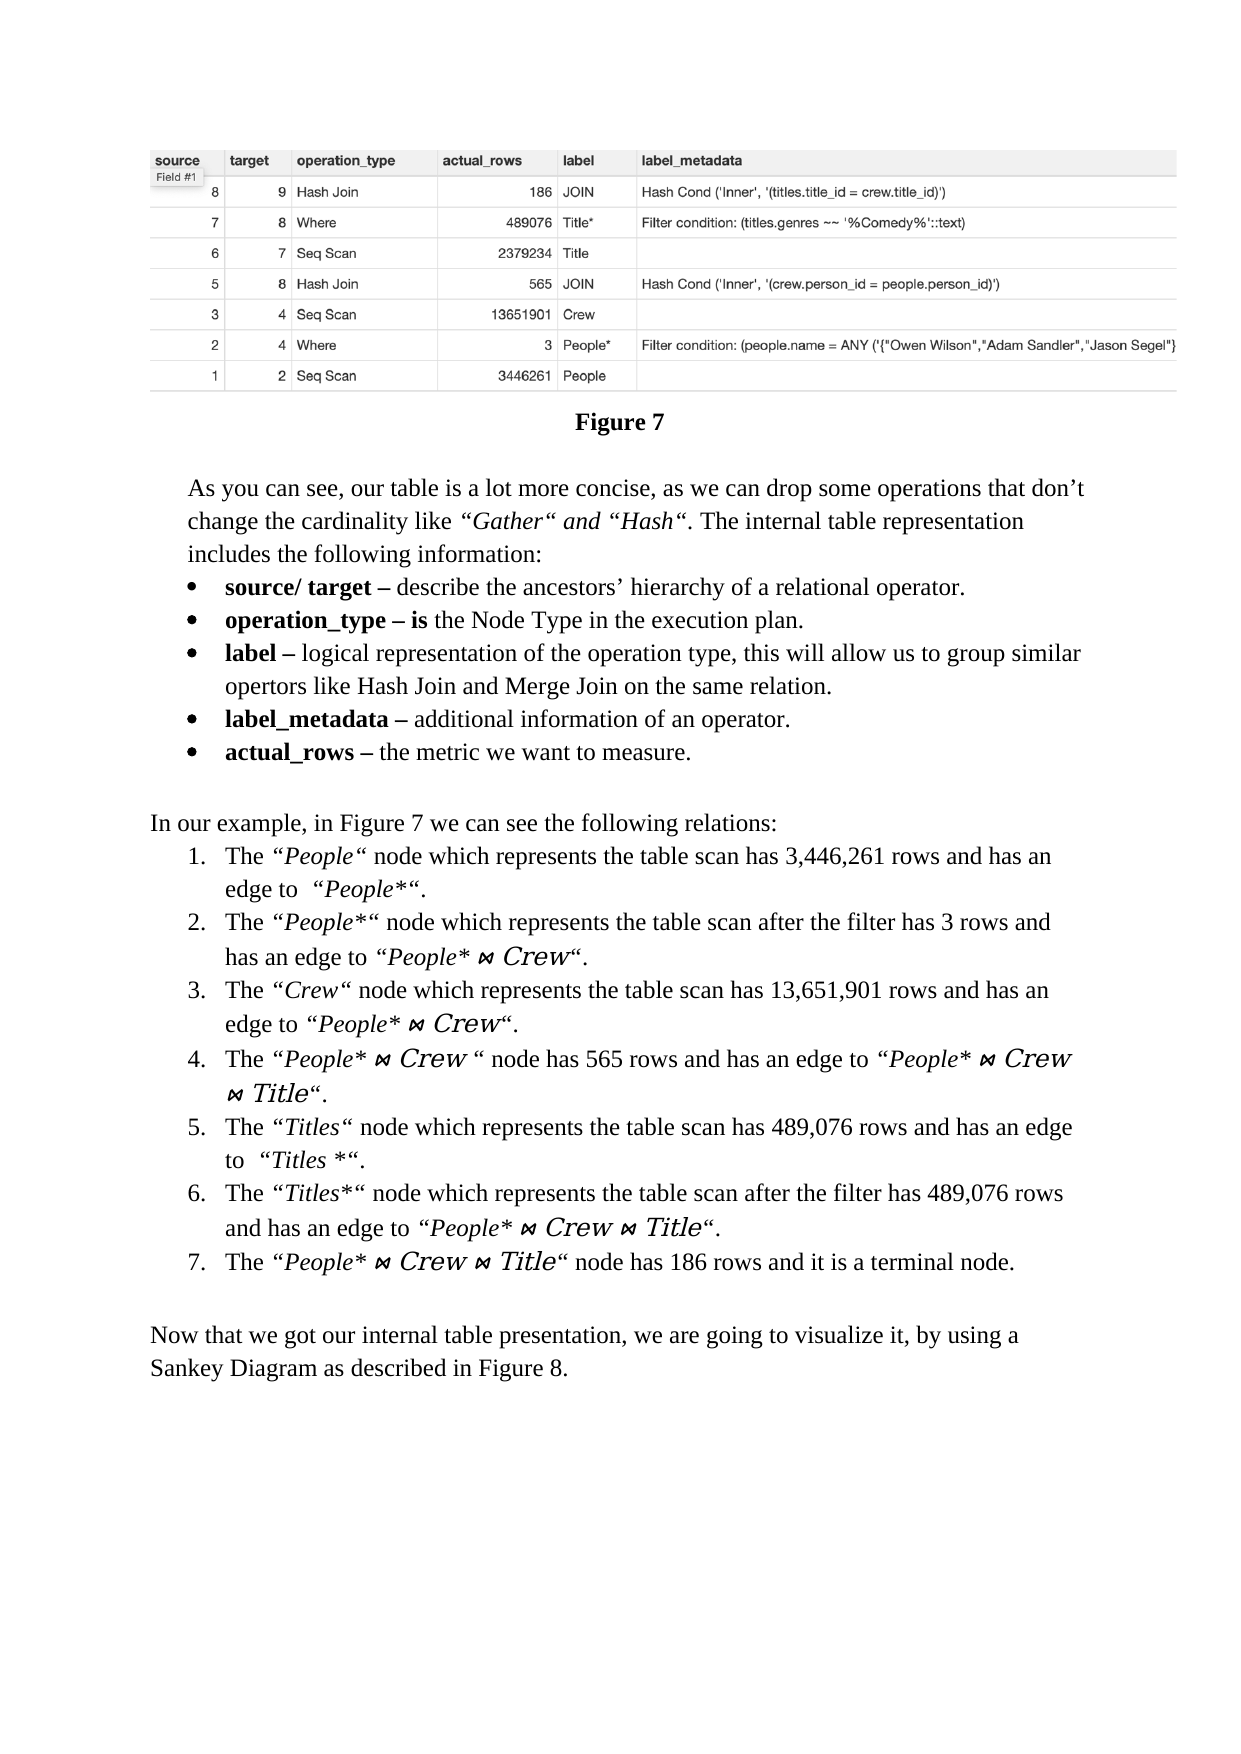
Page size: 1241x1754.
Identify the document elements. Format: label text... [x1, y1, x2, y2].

list label_metadata – additional information of an operator. [187, 704, 1090, 733]
list The “Crew“ node which represents the table scan has 13,651,901 rows and has an edge to “People* ⋈ Crew“. [187, 975, 1090, 1038]
list The “People*“ node which represents the table scan after the filter has 3 rows and has an edge to “People* ⋈ Crew“. [187, 907, 1090, 970]
list The “People* ⋈ Crew “ node has 565 rows and has an edge to “People* ⋈ Crew ⋈ Title“. [187, 1043, 1090, 1108]
list label – logical representation of the operation type, this will allow us to group similar opertors like Hash Join and Merge Join on the same relation. [187, 638, 1090, 700]
list The “People“ node which represents the table scan has 3,446,261 rows and has an edge to “People*“. [187, 841, 1090, 903]
list The “Titles“ node which represents the table scan has 489,076 rows and has an edge to “Titles *“. [187, 1112, 1090, 1174]
list The “People* ⋈ Crew ⋈ Title“ node has 186 rows and it is a terminal node. [187, 1246, 1090, 1315]
list The “Titles*“ node which represents the table scan after the filter has 489,076 rows and has an edge to “People* ⋈ Crew ⋈ Title“. [187, 1178, 1090, 1242]
text In our example, in Figure 7 we can see the following relations: [150, 808, 1090, 837]
list actual_rows – the metric we want to measure. [187, 737, 1090, 766]
list operation_type – is the Node Type in the execution plan. [187, 605, 1090, 634]
picture [150, 150, 1177, 407]
list Now that we got our internal table presentation, we are going to visualize it, by using a Sankey Diagram as described in Figure 8. [150, 1321, 1090, 1382]
list Figure 7 As you can see, our table is a lot more concise, as we can drop some operations that don’t change the cardinality like “Gather“ and “Hash“. The internal table representation includes the following information: [187, 407, 1090, 568]
list source/ target – describe the ancestors’ hierarchy of a relational operator. [187, 572, 1090, 601]
